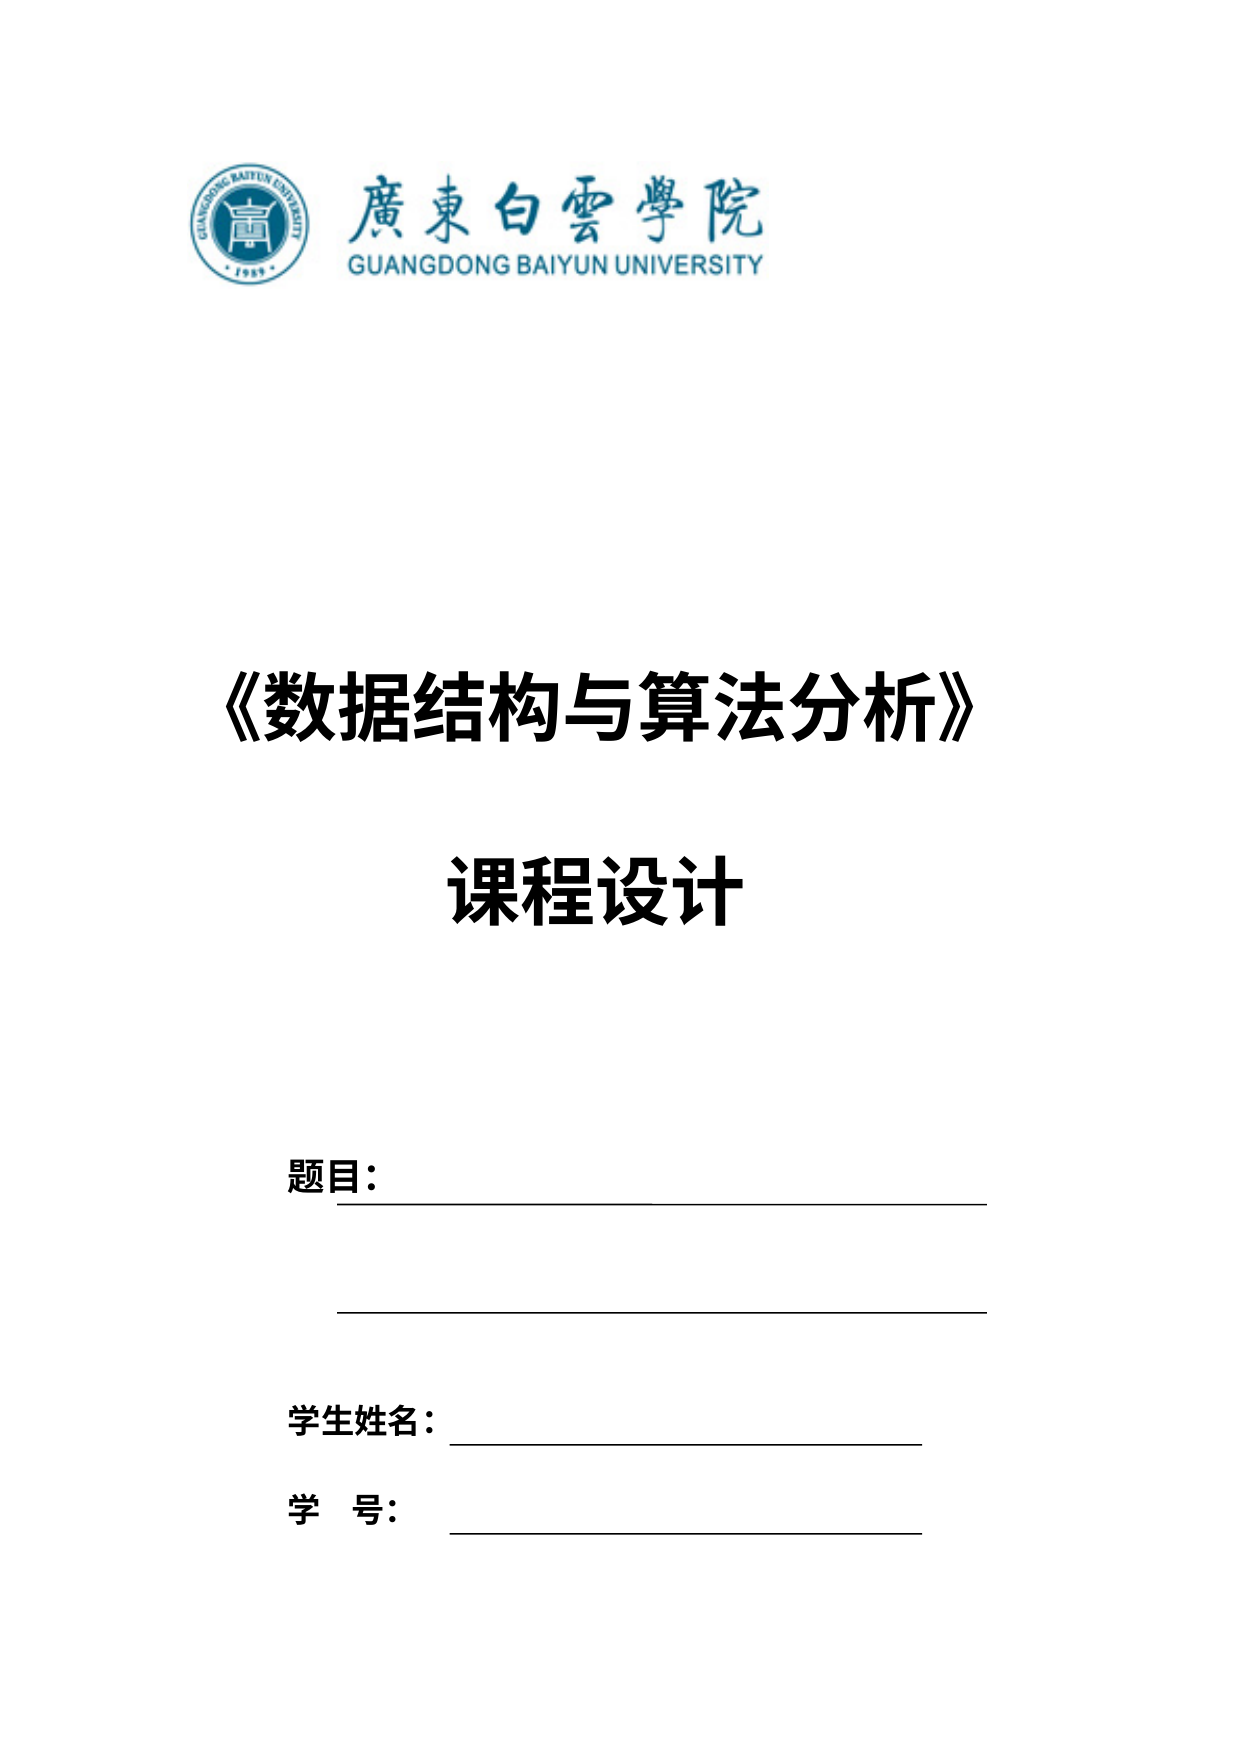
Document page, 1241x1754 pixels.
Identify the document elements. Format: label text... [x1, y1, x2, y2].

text 学 号： [187, 1475, 1053, 1540]
text 学生姓名： [187, 1386, 1053, 1451]
text 《数据结构与算法分析》 [187, 638, 1053, 768]
text 题目： [187, 1142, 1053, 1207]
picture [187, 161, 769, 289]
text 课程设计 [187, 822, 1053, 952]
